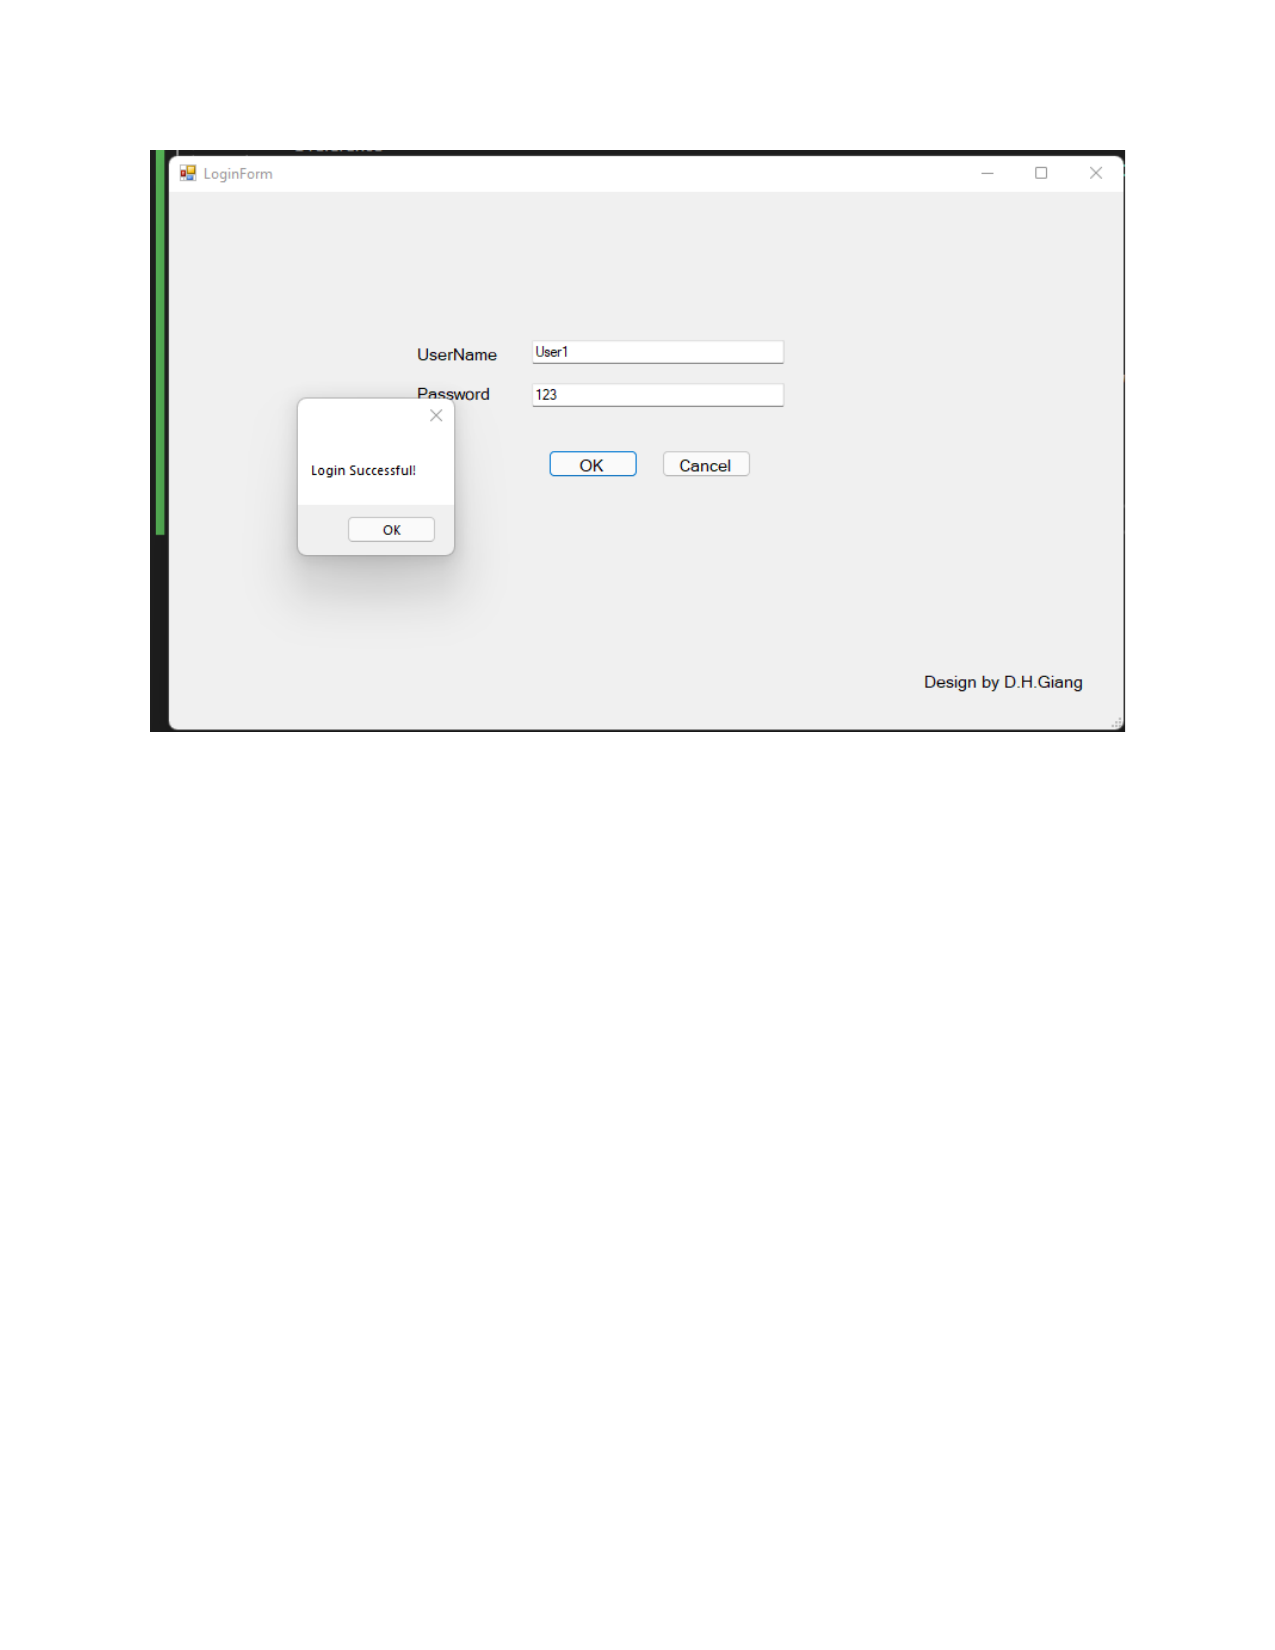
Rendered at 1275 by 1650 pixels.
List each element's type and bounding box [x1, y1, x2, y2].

picture [150, 150, 1125, 732]
